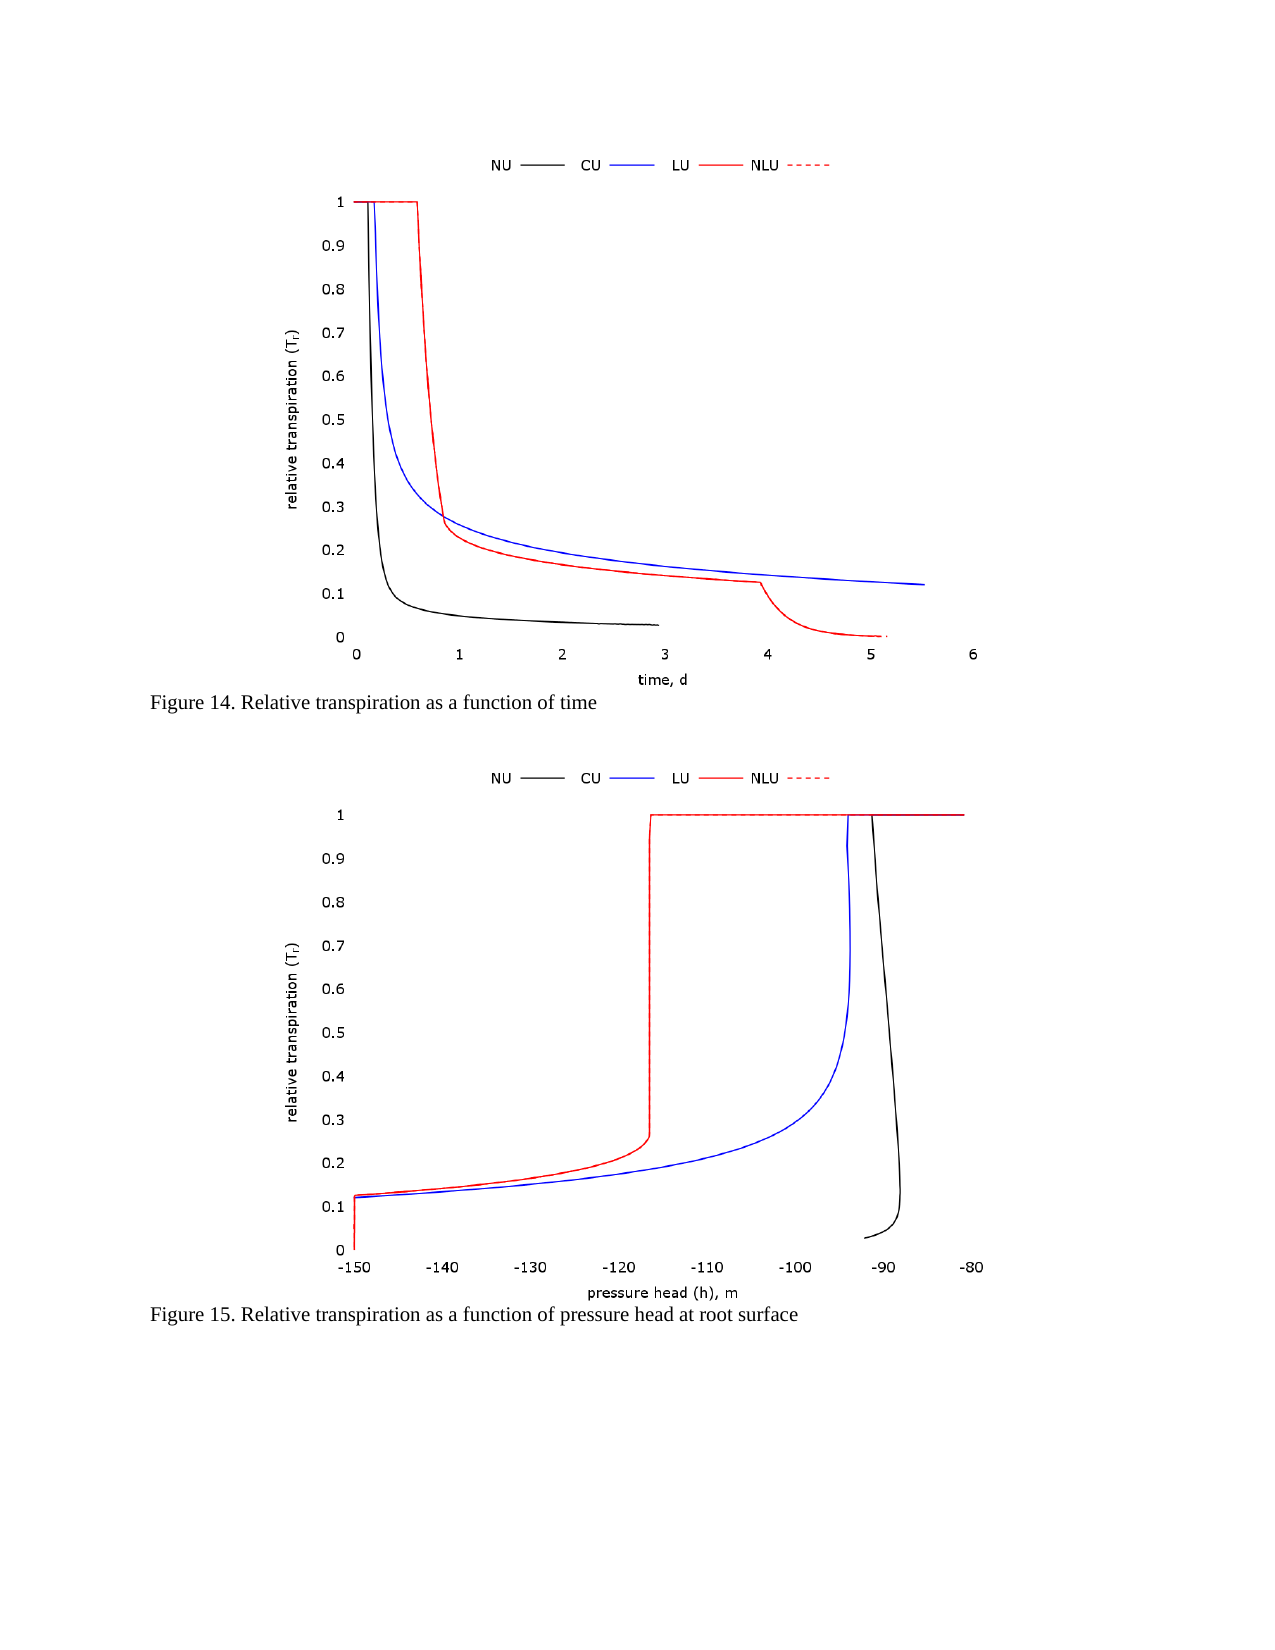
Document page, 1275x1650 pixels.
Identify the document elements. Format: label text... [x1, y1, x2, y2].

picture [277, 150, 998, 690]
text Figure 14. Relative transpiration as a function of time [150, 690, 1125, 714]
picture [277, 762, 998, 1303]
text Figure 15. Relative transpiration as a function of pressure head at root surface [150, 1302, 1125, 1326]
